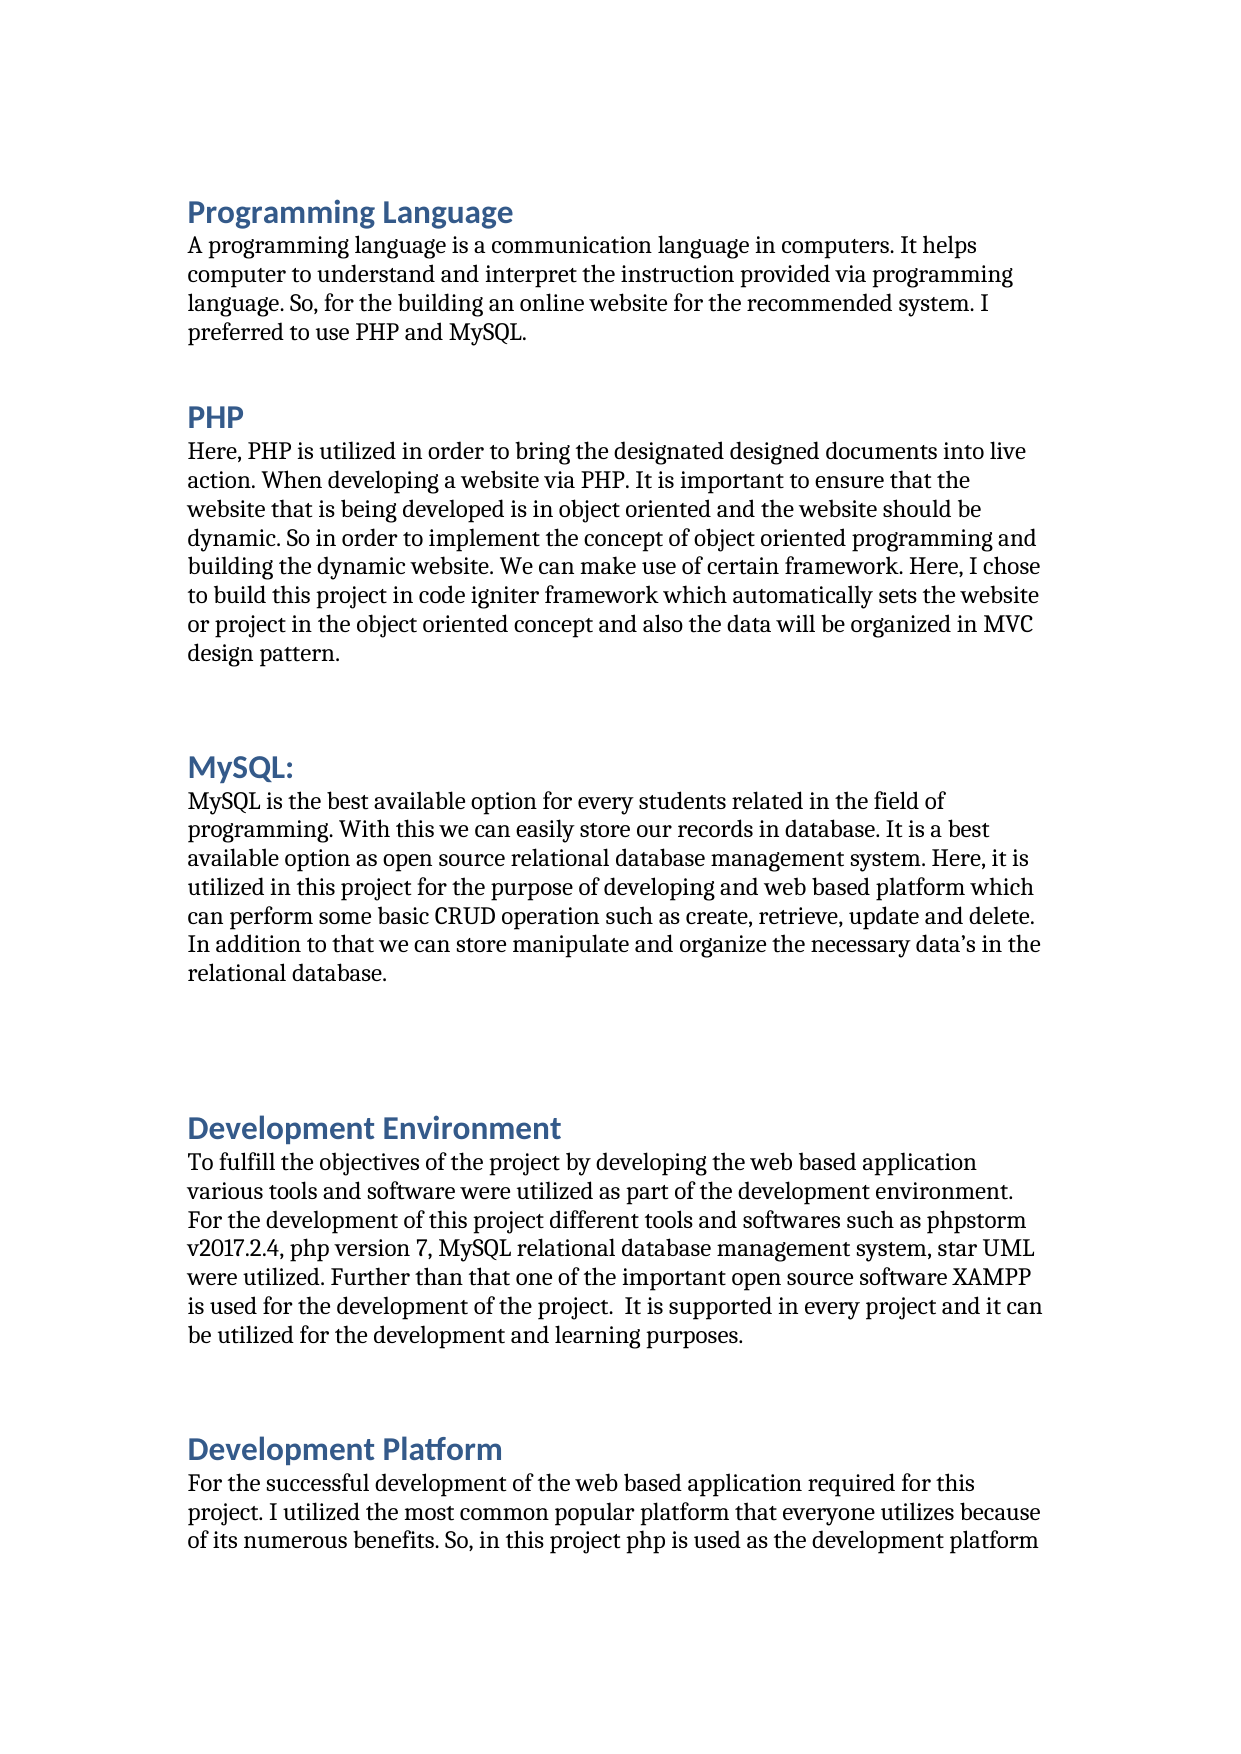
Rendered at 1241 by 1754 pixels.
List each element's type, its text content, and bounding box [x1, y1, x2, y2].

text A programming language is a communication language in computers. It helps computer to understand and interpret the instruction provided via programming language. So, for the building an online website for the recommended system. I preferred to use PHP and MySQL. [187, 231, 1053, 346]
subtitle MySQL: [187, 746, 1053, 787]
subtitle PHP [187, 396, 1053, 437]
subtitle Development Platform [187, 1428, 1053, 1469]
text To fulfill the objectives of the project by developing the web based application various tools and software were utilized as part of the development environment. For the development of this project different tools and softwares such as phpstorm v2017.2.4, php version 7, MySQL relational database management system, star UML were utilized. Further than that one of the important open source software XAMPP is used for the development of the project. It is supported in every project and it can be utilized for the development and learning purposes. [187, 1148, 1053, 1349]
text Here, PHP is utilized in order to bring the designated designed documents into live action. When developing a website via PHP. It is important to ensure that the website that is being developed is in object oriented and the website should be dynamic. So in order to implement the concept of object oriented programming and building the dynamic website. We can make use of certain framework. Here, I chose to build this project in code igniter framework which automatically sets the website or project in the object oriented concept and also the data will be organized in MVC design pattern. [187, 437, 1053, 667]
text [187, 1469, 1053, 1555]
subtitle Programming Language [187, 150, 1053, 231]
subtitle Development Environment [187, 1067, 1053, 1148]
text MySQL is the best available option for every students related in the field of programming. With this we can easily store our records in database. It is a best available option as open source relational database management system. Here, it is utilized in this project for the purpose of developing and web based platform which can perform some basic CRUD operation such as create, retrieve, update and delete. In addition to that we can store manipulate and organize the necessary data’s in the relational database. [187, 787, 1053, 988]
